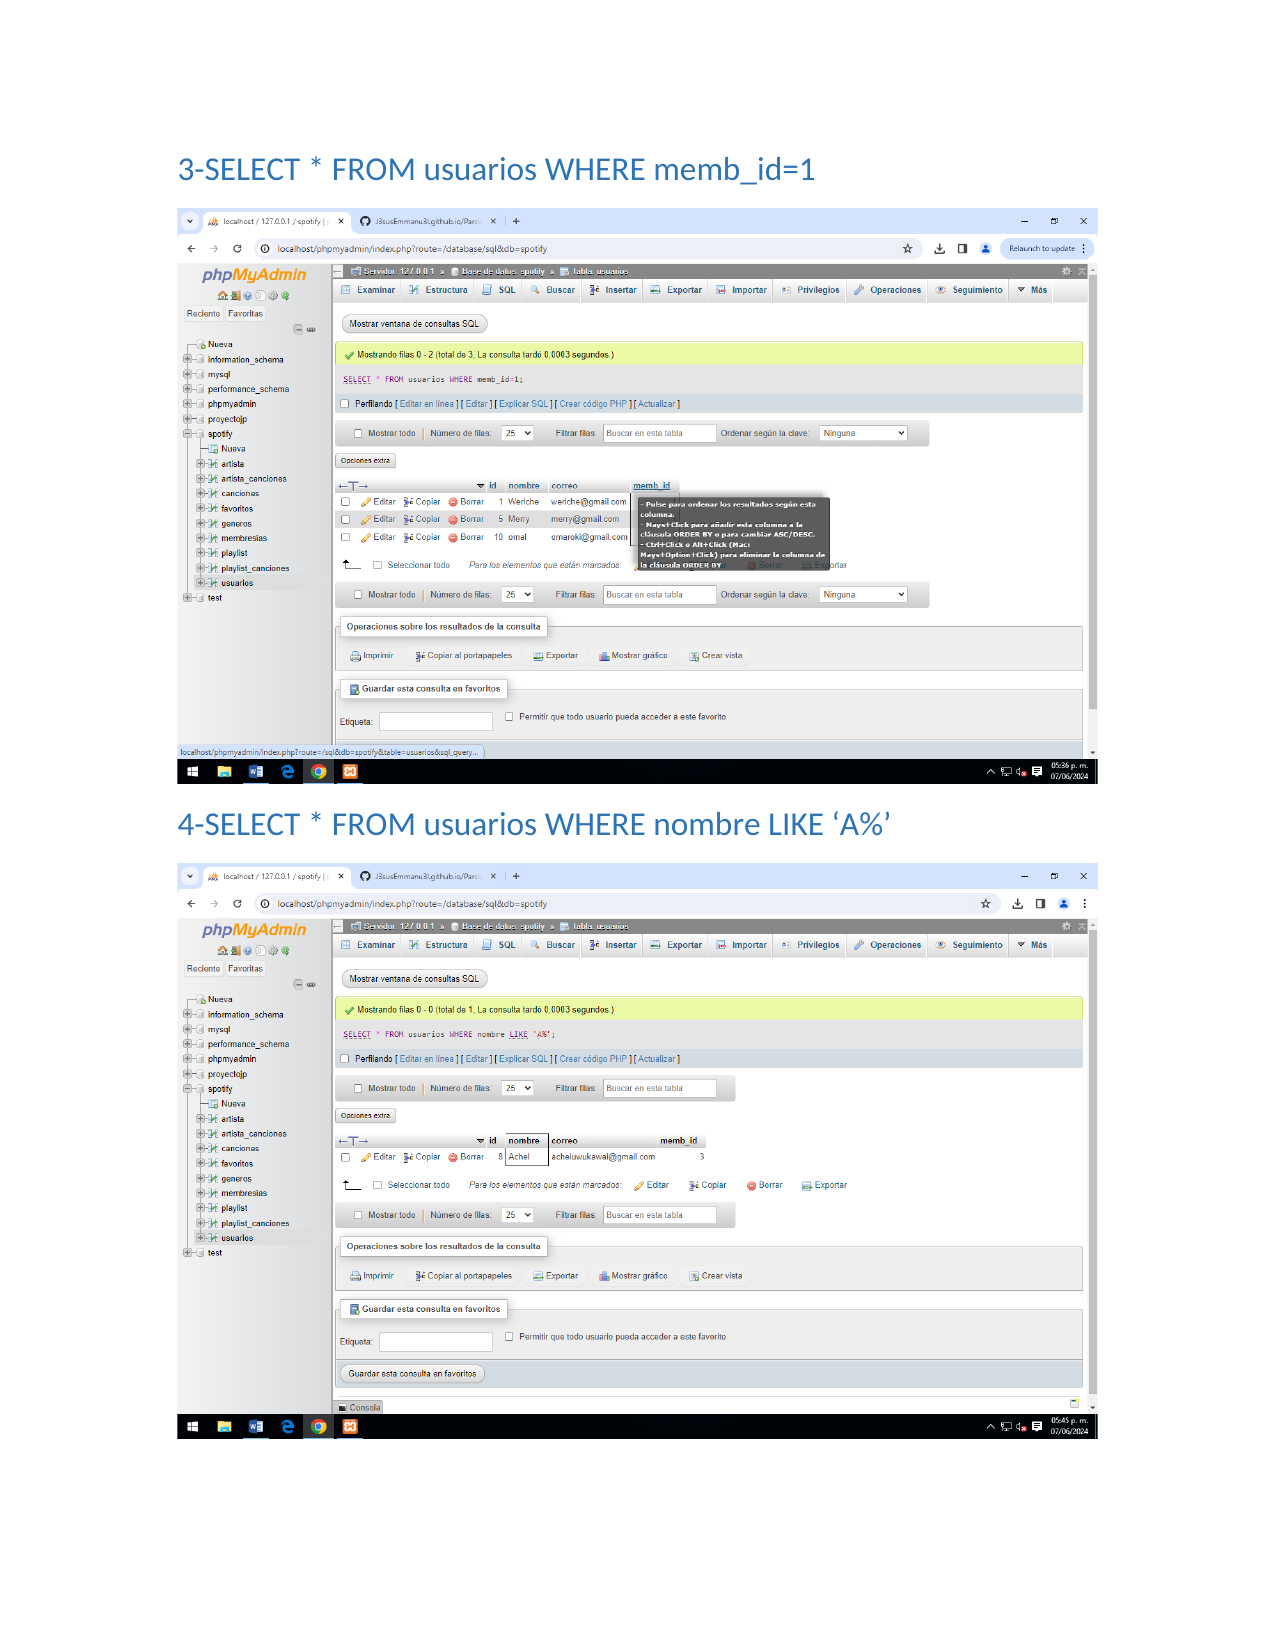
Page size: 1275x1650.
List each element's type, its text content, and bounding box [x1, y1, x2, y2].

text 3-SELECT * FROM usuarios WHERE memb_id=1 [177, 148, 1098, 188]
picture [177, 863, 1098, 1439]
text 4-SELECT * FROM usuarios WHERE nombre LIKE ‘A%’ [177, 802, 1098, 843]
picture [177, 208, 1098, 784]
